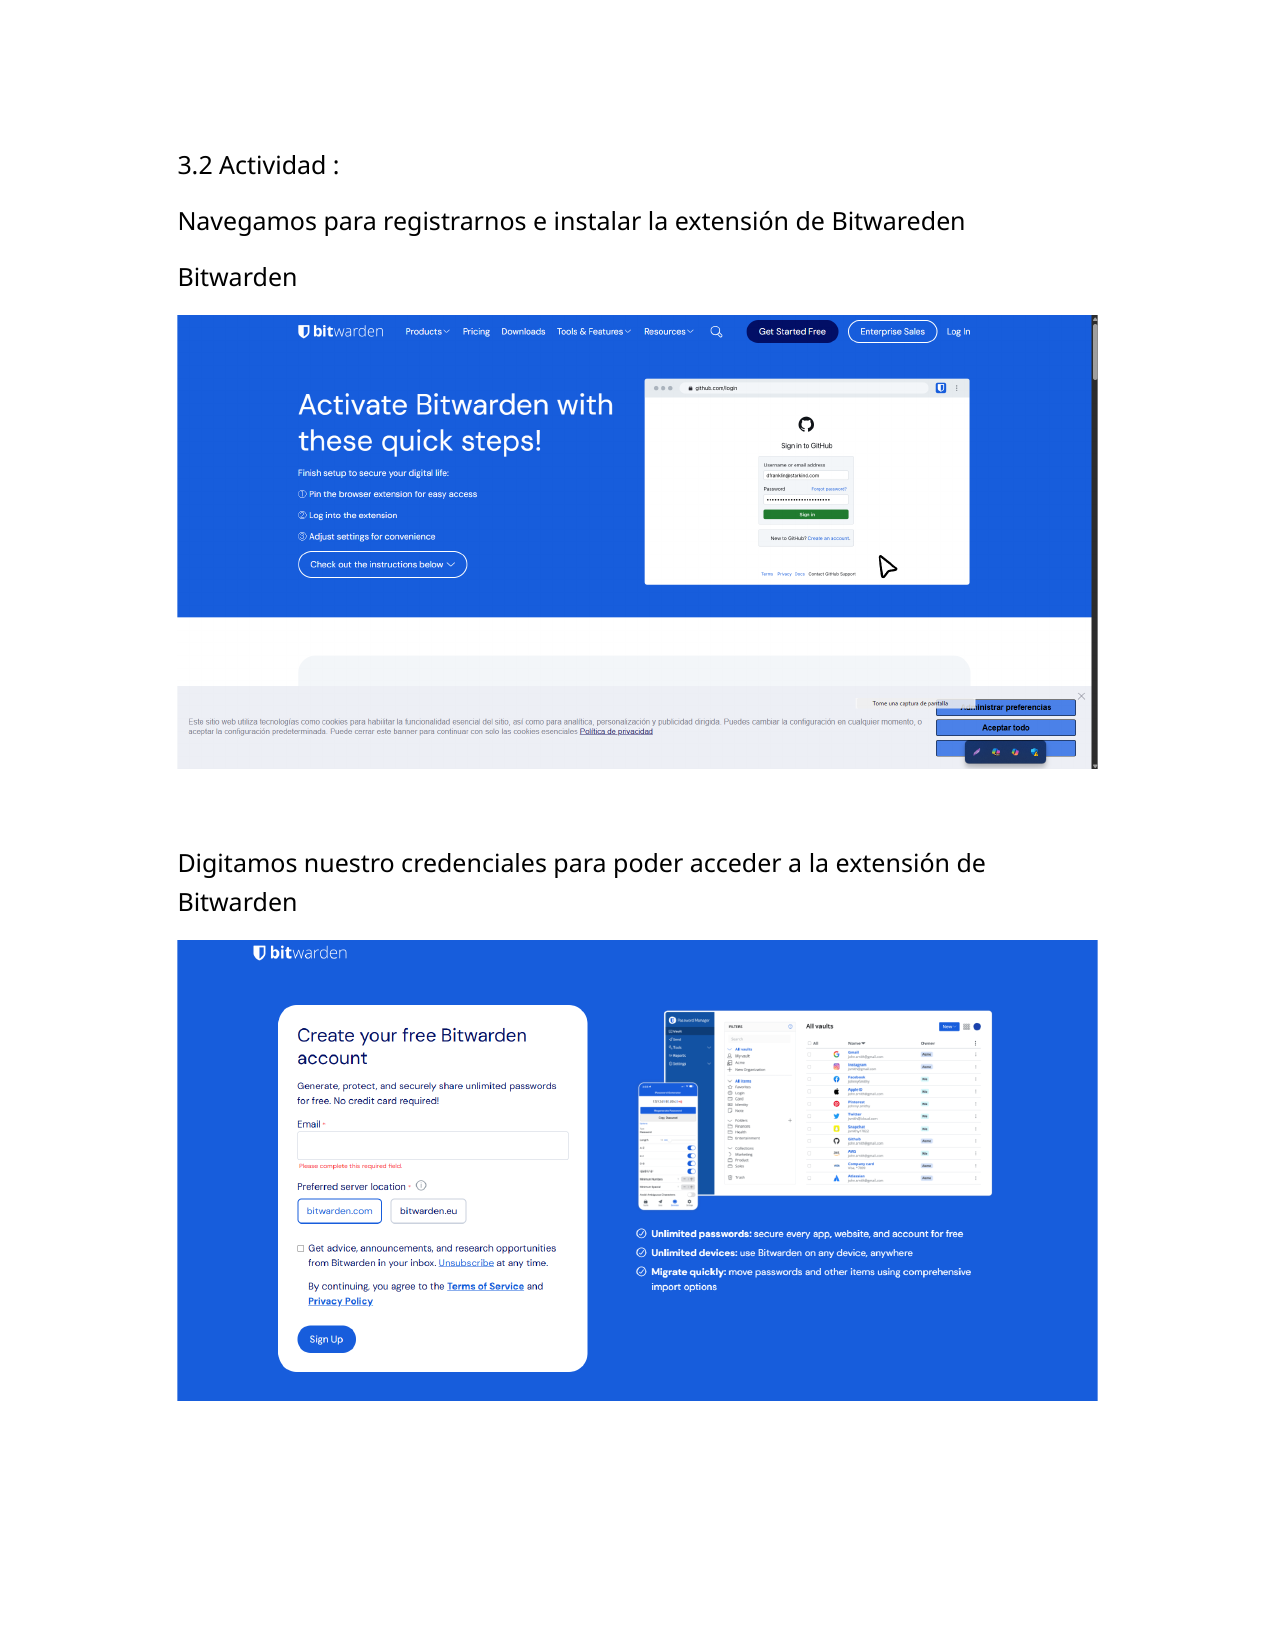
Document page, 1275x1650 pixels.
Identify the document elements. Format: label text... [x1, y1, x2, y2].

picture [177, 940, 1098, 1401]
text Digitamos nuestro credenciales para poder acceder a la extensión de Bitwarden [177, 846, 1098, 919]
picture [177, 315, 1098, 769]
